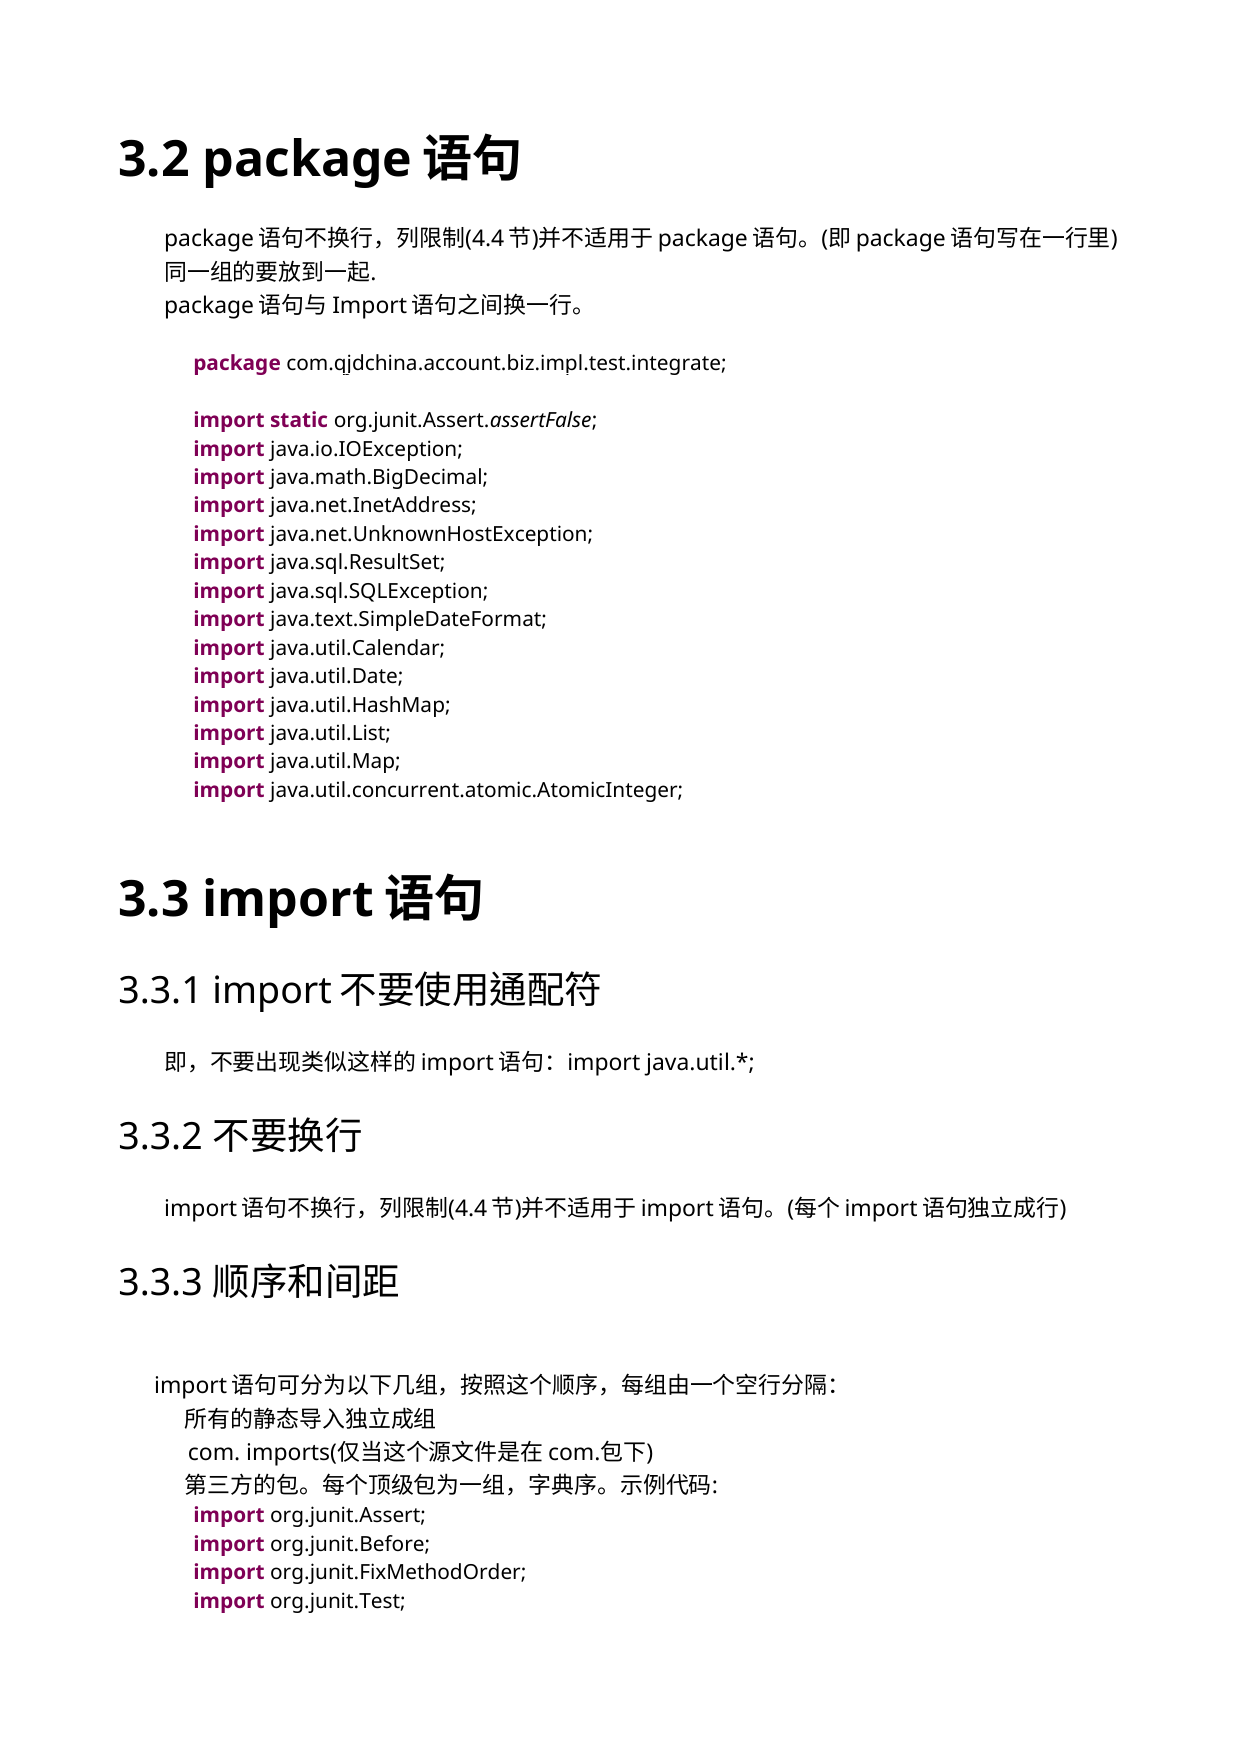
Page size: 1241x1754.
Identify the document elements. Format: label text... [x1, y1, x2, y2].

text package com.qjdchina.account.biz.impl.test.integrate; [118, 348, 1122, 377]
text import org.junit.Test; [118, 1586, 1122, 1614]
text 即，不要出现类似这样的import语句：import java.util.*; [118, 1044, 1122, 1077]
text package语句不换行，列限制(4.4节)并不适用于package语句。(即package语句写在一行里) [118, 220, 1122, 253]
subtitle 3.3 import语句 [118, 858, 1122, 931]
text import java.util.Calendar; [118, 633, 1122, 661]
text import java.text.SimpleDateFormat; [118, 604, 1122, 633]
subtitle 3.3.3 顺序和间距 [118, 1252, 1122, 1307]
text import java.math.BigDecimal; [118, 462, 1122, 491]
text import java.util.Map; [118, 747, 1122, 775]
text 第三方的包。每个顶级包为一组，字典序。示例代码: [118, 1467, 1122, 1500]
text com. imports(仅当这个源文件是在com.包下) [118, 1434, 1122, 1467]
text import static org.junit.Assert.assertFalse; [118, 405, 1122, 434]
text import java.io.IOException; [118, 434, 1122, 462]
subtitle 3.2 package语句 [118, 118, 1122, 191]
text import java.sql.ResultSet; [118, 547, 1122, 576]
text import java.util.Date; [118, 661, 1122, 690]
text 同一组的要放到一起. [118, 253, 1122, 287]
text import java.net.InetAddress; [118, 491, 1122, 519]
text import语句不换行，列限制(4.4节)并不适用于import语句。(每个import语句独立成行) [118, 1190, 1122, 1223]
text import org.junit.Before; [118, 1529, 1122, 1557]
text import java.util.concurrent.atomic.AtomicInteger; [118, 775, 1122, 803]
subtitle 3.3.2 不要换行 [118, 1106, 1122, 1161]
text import java.sql.SQLException; [118, 576, 1122, 604]
text import java.net.UnknownHostException; [118, 519, 1122, 547]
text 所有的静态导入独立成组 [118, 1401, 1122, 1434]
text import org.junit.FixMethodOrder; [118, 1557, 1122, 1586]
text import java.util.HashMap; [118, 690, 1122, 718]
text package语句与Import语句之间换一行。 [118, 287, 1122, 320]
subtitle 3.3.1 import不要使用通配符 [118, 960, 1122, 1014]
text import语句可分为以下几组，按照这个顺序，每组由一个空行分隔： [118, 1367, 1122, 1401]
text import java.util.List; [118, 718, 1122, 747]
text import org.junit.Assert; [118, 1500, 1122, 1529]
